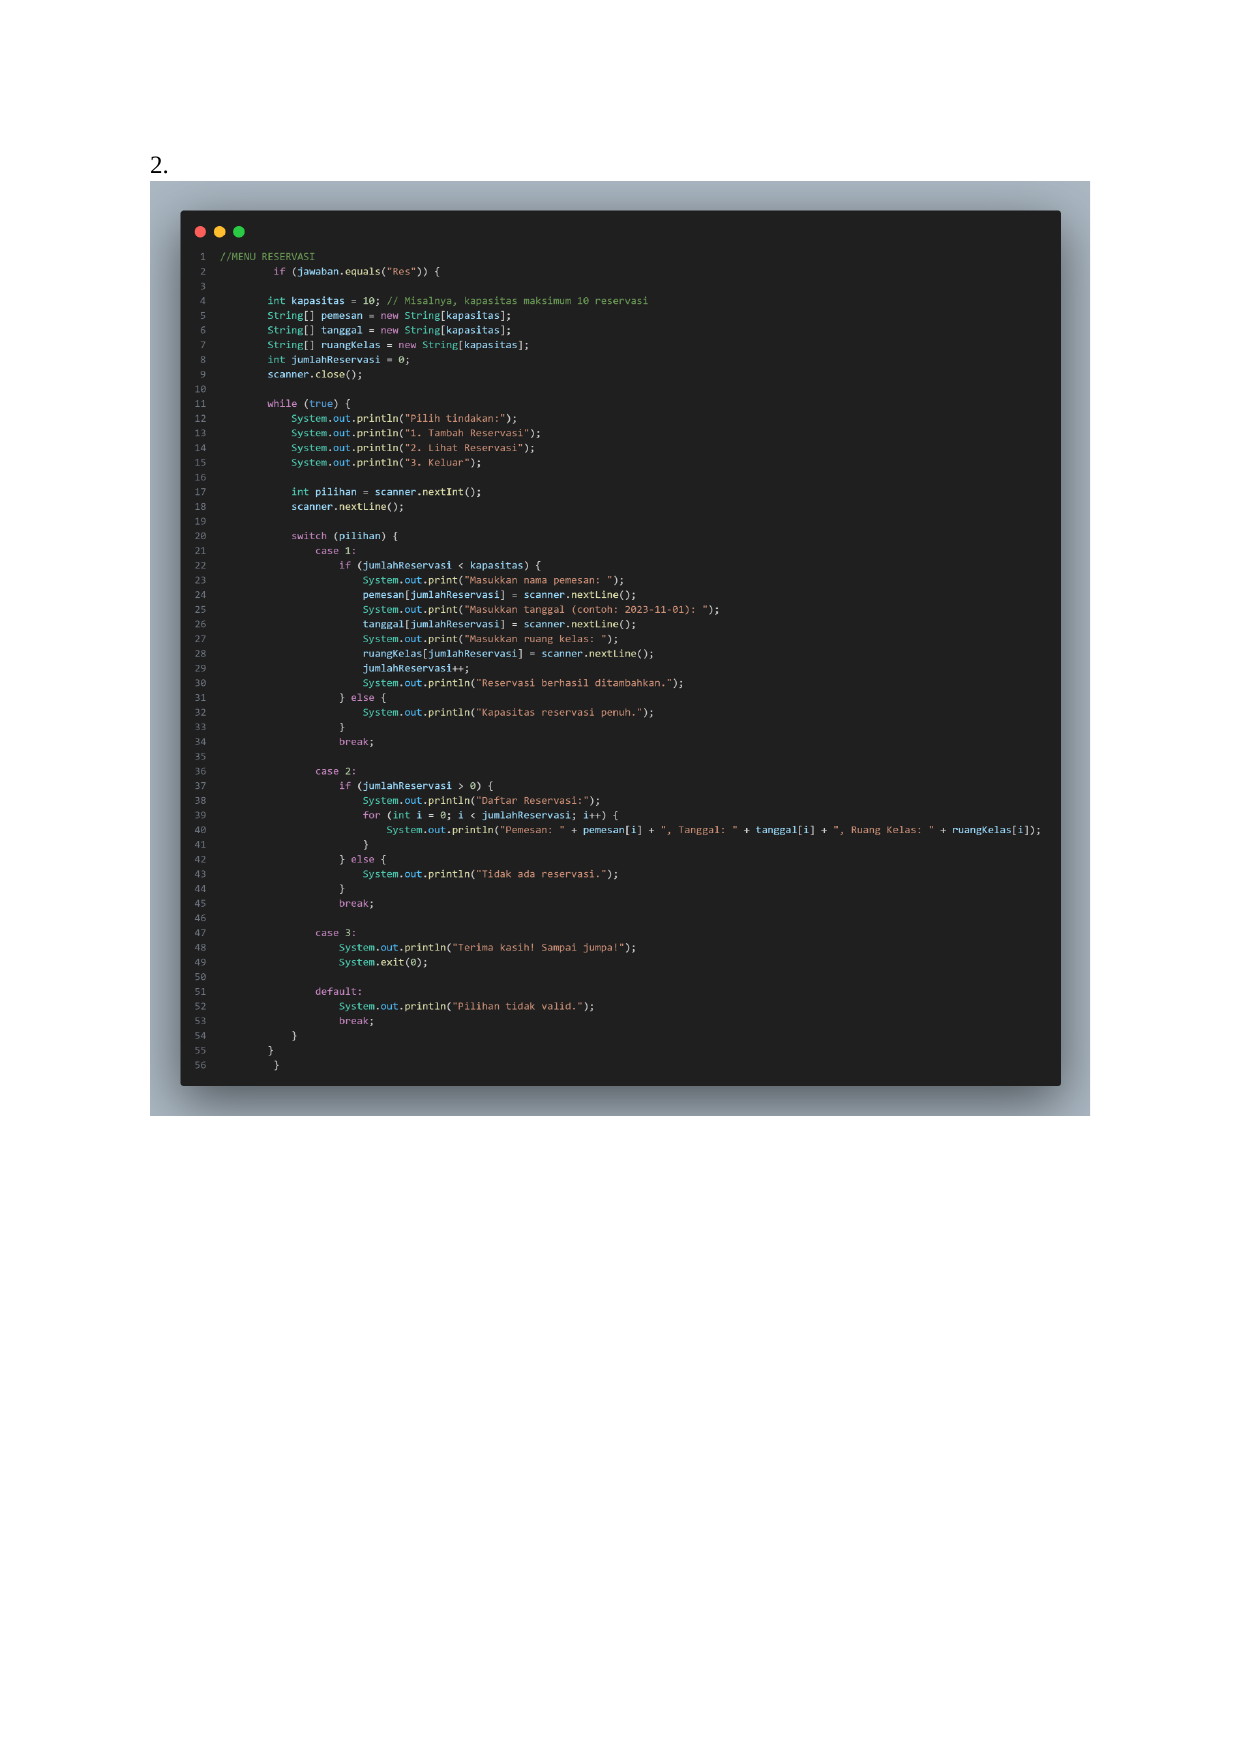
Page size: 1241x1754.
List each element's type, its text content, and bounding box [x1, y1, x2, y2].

text 2. [150, 150, 1090, 181]
picture [150, 181, 1091, 1116]
